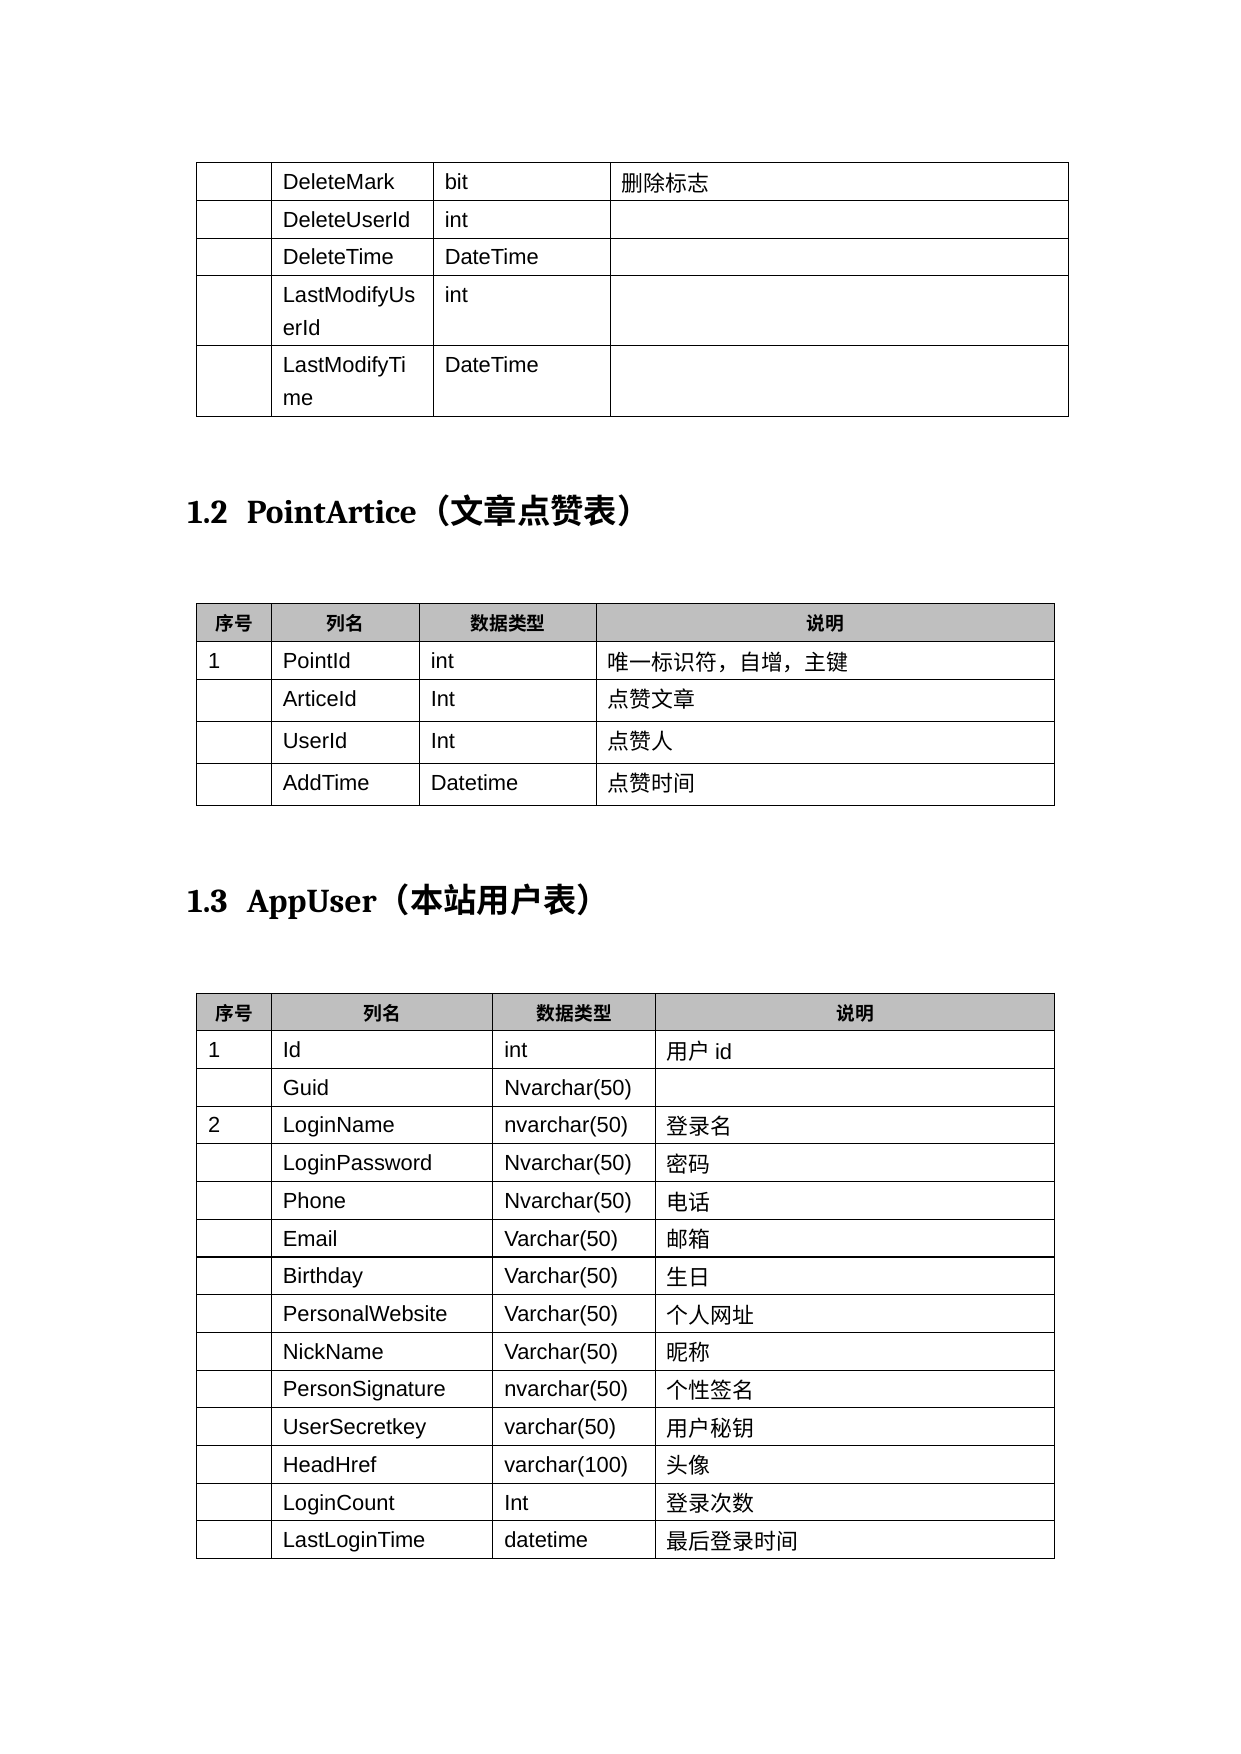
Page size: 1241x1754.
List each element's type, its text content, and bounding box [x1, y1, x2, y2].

table_cell Int [420, 680, 596, 721]
table_header 数据类型 [420, 604, 596, 641]
table_cell [656, 1069, 1054, 1106]
table_cell [197, 239, 271, 275]
table_cell varchar(100) [493, 1446, 655, 1483]
table_cell [197, 1182, 271, 1219]
table_cell LoginPassword [272, 1144, 492, 1181]
table_cell 唯一标识符，自增，主键 [597, 642, 1054, 679]
table_cell nvarchar(50) [493, 1107, 655, 1143]
table_cell UserSecretkey [272, 1408, 492, 1445]
table_header 数据类型 [493, 994, 655, 1030]
table_cell DeleteMark [272, 163, 433, 200]
table_cell [611, 239, 1068, 275]
table_cell ArticeId [272, 680, 419, 721]
table_cell Nvarchar(50) [493, 1182, 655, 1219]
table_cell bit [434, 163, 610, 200]
table_cell UserId [272, 722, 419, 763]
table_cell [197, 1521, 271, 1558]
table_header 说明 [597, 604, 1054, 641]
table_cell [197, 1144, 271, 1181]
table_header 序号 [197, 994, 271, 1030]
table_cell [197, 722, 271, 763]
table_cell LoginName [272, 1107, 492, 1143]
table_cell Birthday [272, 1258, 492, 1294]
table_cell [197, 764, 271, 805]
table_cell [197, 680, 271, 721]
table_cell DateTime [434, 239, 610, 275]
table_cell int [434, 276, 610, 345]
table_cell Int [420, 722, 596, 763]
table_cell Varchar(50) [493, 1295, 655, 1332]
table_cell Int [493, 1484, 655, 1520]
table_header 说明 [656, 994, 1054, 1030]
table_cell nvarchar(50) [493, 1371, 655, 1407]
table_cell 用户id [656, 1031, 1054, 1068]
table_cell int [493, 1031, 655, 1068]
table_cell DeleteTime [272, 239, 433, 275]
table_header 列名 [272, 604, 419, 641]
table_cell [197, 163, 271, 200]
table_cell 登录名 [656, 1107, 1054, 1143]
table_cell Datetime [420, 764, 596, 805]
table_cell AddTime [272, 764, 419, 805]
table_cell 2 [197, 1107, 271, 1143]
table_cell 头像 [656, 1446, 1054, 1483]
table_cell LastLoginTime [272, 1521, 492, 1558]
table_cell [611, 276, 1068, 345]
table_cell [197, 1371, 271, 1407]
table_cell Varchar(50) [493, 1220, 655, 1256]
table_cell 邮箱 [656, 1220, 1054, 1256]
table_cell [611, 346, 1068, 416]
table_cell 密码 [656, 1144, 1054, 1181]
table_cell PersonalWebsite [272, 1295, 492, 1332]
table_cell Id [272, 1031, 492, 1068]
subtitle AppUser（本站用户表） [187, 865, 1053, 930]
table_cell 最后登录时间 [656, 1521, 1054, 1558]
table_header 列名 [272, 994, 492, 1030]
table_cell Varchar(50) [493, 1258, 655, 1294]
table_cell 用户秘钥 [656, 1408, 1054, 1445]
table_cell HeadHref [272, 1446, 492, 1483]
table_cell 生日 [656, 1258, 1054, 1294]
table_cell [197, 1069, 271, 1106]
table_cell 个人网址 [656, 1295, 1054, 1332]
table_cell 点赞文章 [597, 680, 1054, 721]
table_cell 删除标志 [611, 163, 1068, 200]
table_cell 1 [197, 1031, 271, 1068]
table_cell LoginCount [272, 1484, 492, 1520]
table_cell [197, 1258, 271, 1294]
table_cell [197, 346, 271, 416]
table_cell [197, 1484, 271, 1520]
table_cell 登录次数 [656, 1484, 1054, 1520]
table_cell DeleteUserId [272, 201, 433, 237]
table_cell 电话 [656, 1182, 1054, 1219]
table_cell 点赞时间 [597, 764, 1054, 805]
table_cell [197, 1220, 271, 1256]
table_cell NickName [272, 1333, 492, 1369]
table_cell datetime [493, 1521, 655, 1558]
table_cell 个性签名 [656, 1371, 1054, 1407]
subtitle PointArtice（文章点赞表） [187, 476, 1053, 541]
table_cell 1 [197, 642, 271, 679]
table_cell PointId [272, 642, 419, 679]
table_cell Varchar(50) [493, 1333, 655, 1369]
table_cell [197, 1446, 271, 1483]
table_cell [197, 1408, 271, 1445]
table_cell Phone [272, 1182, 492, 1219]
table_cell 点赞人 [597, 722, 1054, 763]
table_cell Nvarchar(50) [493, 1069, 655, 1106]
table_cell [197, 1295, 271, 1332]
table_cell PersonSignature [272, 1371, 492, 1407]
table_cell [197, 201, 271, 237]
table_cell Email [272, 1220, 492, 1256]
table_cell LastModifyTime [272, 346, 433, 416]
table_header 序号 [197, 604, 271, 641]
table_cell [197, 276, 271, 345]
table_cell varchar(50) [493, 1408, 655, 1445]
table_cell [611, 201, 1068, 237]
table_cell 昵称 [656, 1333, 1054, 1369]
table_cell [197, 1333, 271, 1369]
table_cell int [420, 642, 596, 679]
table_cell LastModifyUserId [272, 276, 433, 345]
table_cell Nvarchar(50) [493, 1144, 655, 1181]
table_cell DateTime [434, 346, 610, 416]
table_cell Guid [272, 1069, 492, 1106]
table_cell int [434, 201, 610, 237]
